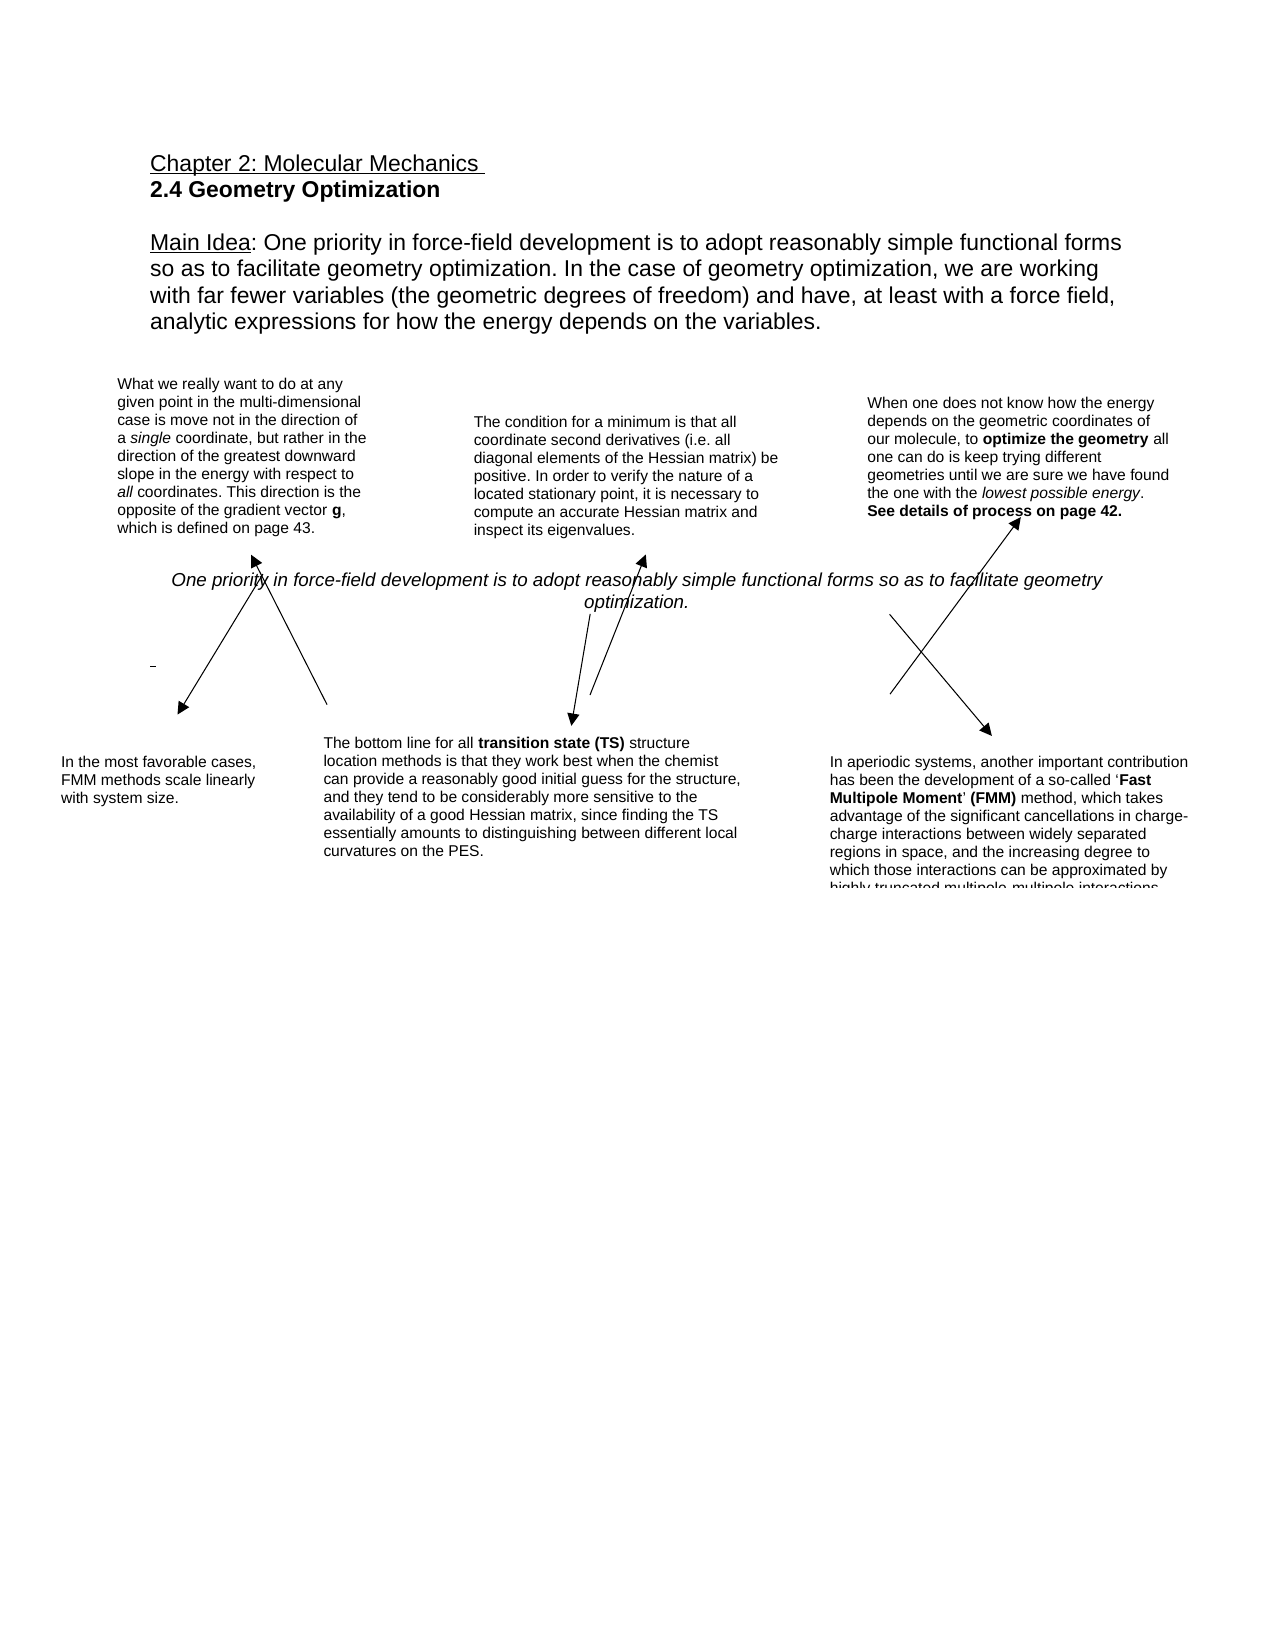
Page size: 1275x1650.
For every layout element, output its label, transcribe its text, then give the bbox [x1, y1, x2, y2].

text Main Idea: One priority in force-field development is to adopt reasonably simple functional forms so as to facilitate geometry optimization. In the case of geometry optimization, we are working with far fewer variables (the geometric degrees of freedom) and have, at least with a force field, analytic expressions for how the energy depends on the variables. [150, 229, 1125, 334]
text Chapter 2: Molecular Mechanics [150, 150, 1125, 176]
text One priority in force-field development is to adopt reasonably simple functional forms so as to facilitate geometry optimization. [150, 548, 996, 612]
text One priority in force-field development is to adopt reasonably simple functional forms so as to facilitate geometry optimization. [953, 548, 1125, 612]
text 2.4 Geometry Optimization [150, 176, 1125, 203]
